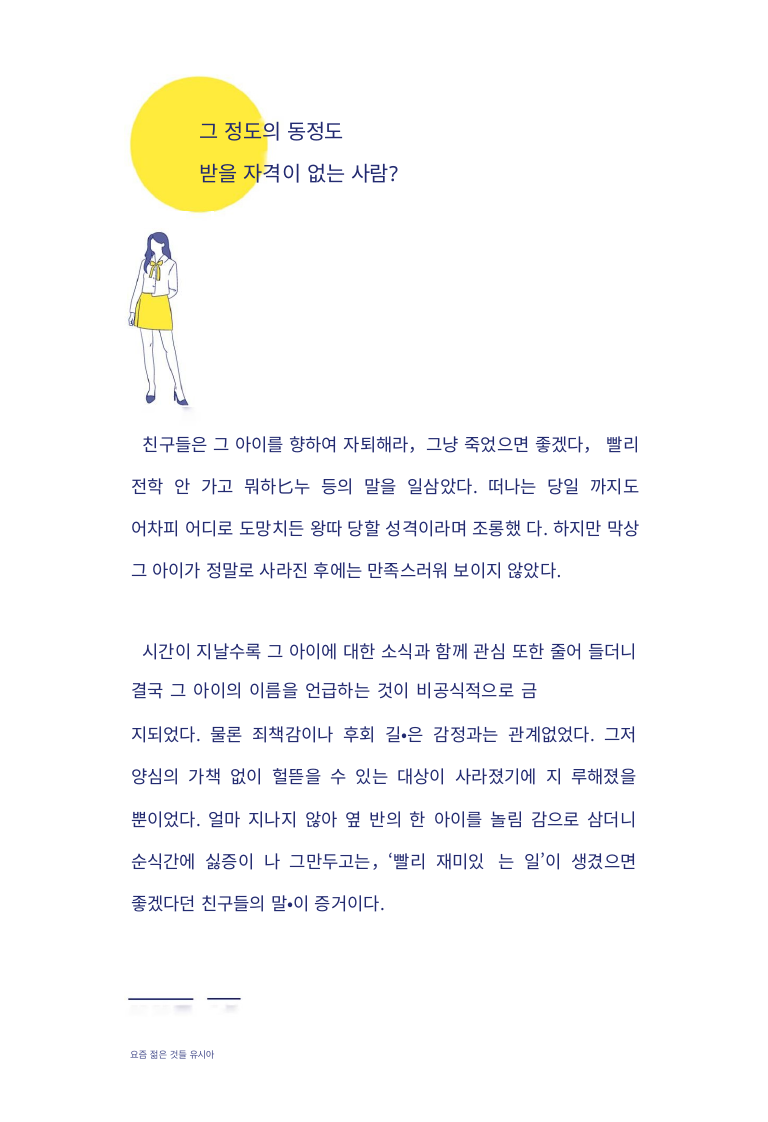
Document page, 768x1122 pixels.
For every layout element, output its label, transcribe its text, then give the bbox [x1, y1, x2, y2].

picture [124, 74, 284, 1017]
text 요즘 젊은 것들 유시아 [130, 1047, 768, 1061]
text 시간이 지날수록 그 아이에 대한 소식과 함께 관심 또한 줄어 들더니 결국 그 아이의 이름을 언급하는 것이 비공식적으로 금 [131, 638, 638, 703]
text 지되었다. 물론 죄책감이나 후회 길•은 감정과는 관계없었다. 그저 양심의 가책 없이 헐뜯을 수 있는 대상이 사라졌기에 지 루해졌을 뿐이었다. 얼마 지나지 않아 옆 반의 한 아이를 놀림 감으로 삼더니 순식간에 싫증이 나 그만두고는，‘빨리 재미있 는 일’이 생겼으면 좋겠다던 친구들의 말•이 증거이다. [131, 721, 637, 916]
subtitle 그 정도의 동정도 [199, 115, 768, 145]
text 친구들은 그 아이를 향하여 자퇴해라，그냥 죽었으면 좋겠다， 빨리 전학 안 가고 뭐하匕누 등의 말을 일삼았다. 떠나는 당일 까지도 어차피 어디로 도망치든 왕따 당할 성격이라며 조롱했 다. 하지만 막상 그 아이가 정말로 사라진 후에는 만족스러워 보이지 않았다. [131, 430, 639, 583]
text 받을 자격이 없는 사람? [199, 157, 768, 187]
